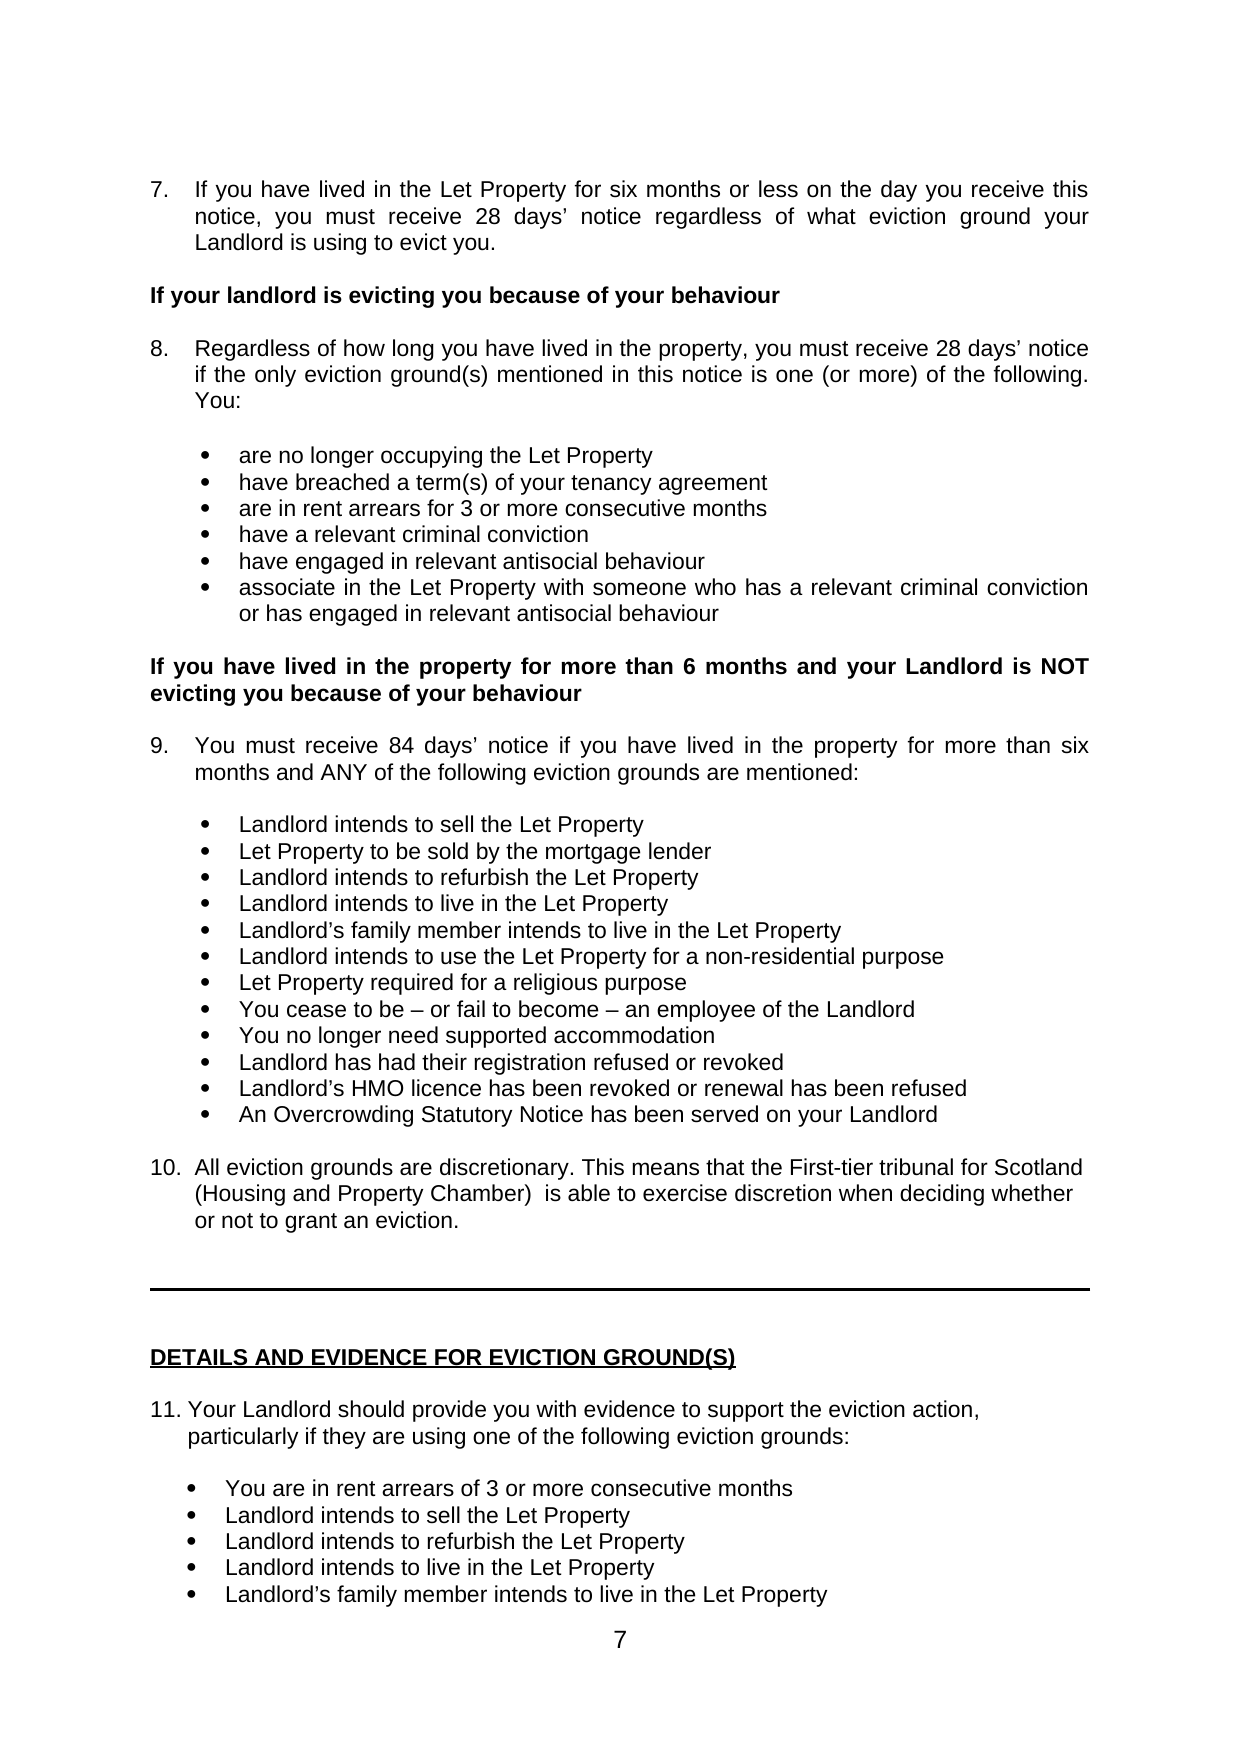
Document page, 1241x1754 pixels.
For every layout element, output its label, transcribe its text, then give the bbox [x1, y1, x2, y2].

list Landlord intends to refurbish the Let Property [201, 864, 1090, 890]
list Landlord intends to sell the Let Property [201, 811, 1090, 838]
list If you have lived in the property for more than 6 months and your Landlord is NOT evicting you because of your behaviour [150, 653, 1090, 706]
list Let Property to be sold by the mortgage lender [201, 838, 1090, 864]
list You cease to be – or fail to become – an employee of the Landlord [201, 996, 1090, 1022]
list are no longer occupying the Let Property [201, 442, 1090, 469]
list Regardless of how long you have lived in the property, you must receive 28 days’ notice if the only eviction ground(s) mentioned in this notice is one (or more) of the following. You: [150, 334, 1090, 442]
list You are in rent arrears of 3 or more consecutive months [187, 1475, 1090, 1502]
list Landlord has had their registration refused or revoked [201, 1048, 1090, 1075]
list You must receive 84 days’ notice if you have lived in the property for more than six months and ANY of the following eviction grounds are mentioned: [150, 732, 1090, 785]
list Landlord’s HMO licence has been revoked or renewal has been refused [201, 1075, 1090, 1101]
list Landlord’s family member intends to live in the Let Property [201, 917, 1090, 943]
list Landlord intends to sell the Let Property [187, 1502, 1090, 1528]
list Landlord intends to use the Let Property for a non-residential purpose [201, 943, 1090, 969]
list All eviction grounds are discretionary. This means that the First-tier tribunal for Scotland (Housing and Property Chamber) is able to exercise discretion when deciding whether or not to grant an eviction. [150, 1154, 1090, 1233]
list If you have lived in the Let Property for six months or less on the day you receive this notice, you must receive 28 days’ notice regardless of what eviction ground your Landlord is using to evict you. [150, 176, 1090, 255]
text DETAILS AND EVIDENCE FOR EVICTION GROUND(S) [150, 1343, 1090, 1370]
list have a relevant criminal conviction [201, 521, 1090, 548]
list Landlord intends to live in the Let Property [201, 890, 1090, 917]
list Landlord intends to refurbish the Let Property [187, 1528, 1090, 1554]
list An Overcrowding Statutory Notice has been served on your Landlord [201, 1101, 1090, 1127]
list associate in the Let Property with someone who has a relevant criminal conviction or has engaged in relevant antisocial behaviour [201, 574, 1090, 627]
list have breached a term(s) of your tenancy agreement [201, 469, 1090, 495]
list If your landlord is evicting you because of your behaviour [150, 282, 1090, 308]
list Landlord intends to live in the Let Property [187, 1554, 1090, 1581]
list have engaged in relevant antisocial behaviour [201, 548, 1090, 574]
list Your Landlord should provide you with evidence to support the eviction action, particularly if they are using one of the following eviction grounds: [150, 1396, 1090, 1449]
list You no longer need supported accommodation [201, 1022, 1090, 1048]
list Let Property required for a religious purpose [201, 969, 1090, 996]
list Landlord’s family member intends to live in the Let Property [187, 1581, 1090, 1607]
list are in rent arrears for 3 or more consecutive months [201, 495, 1090, 521]
